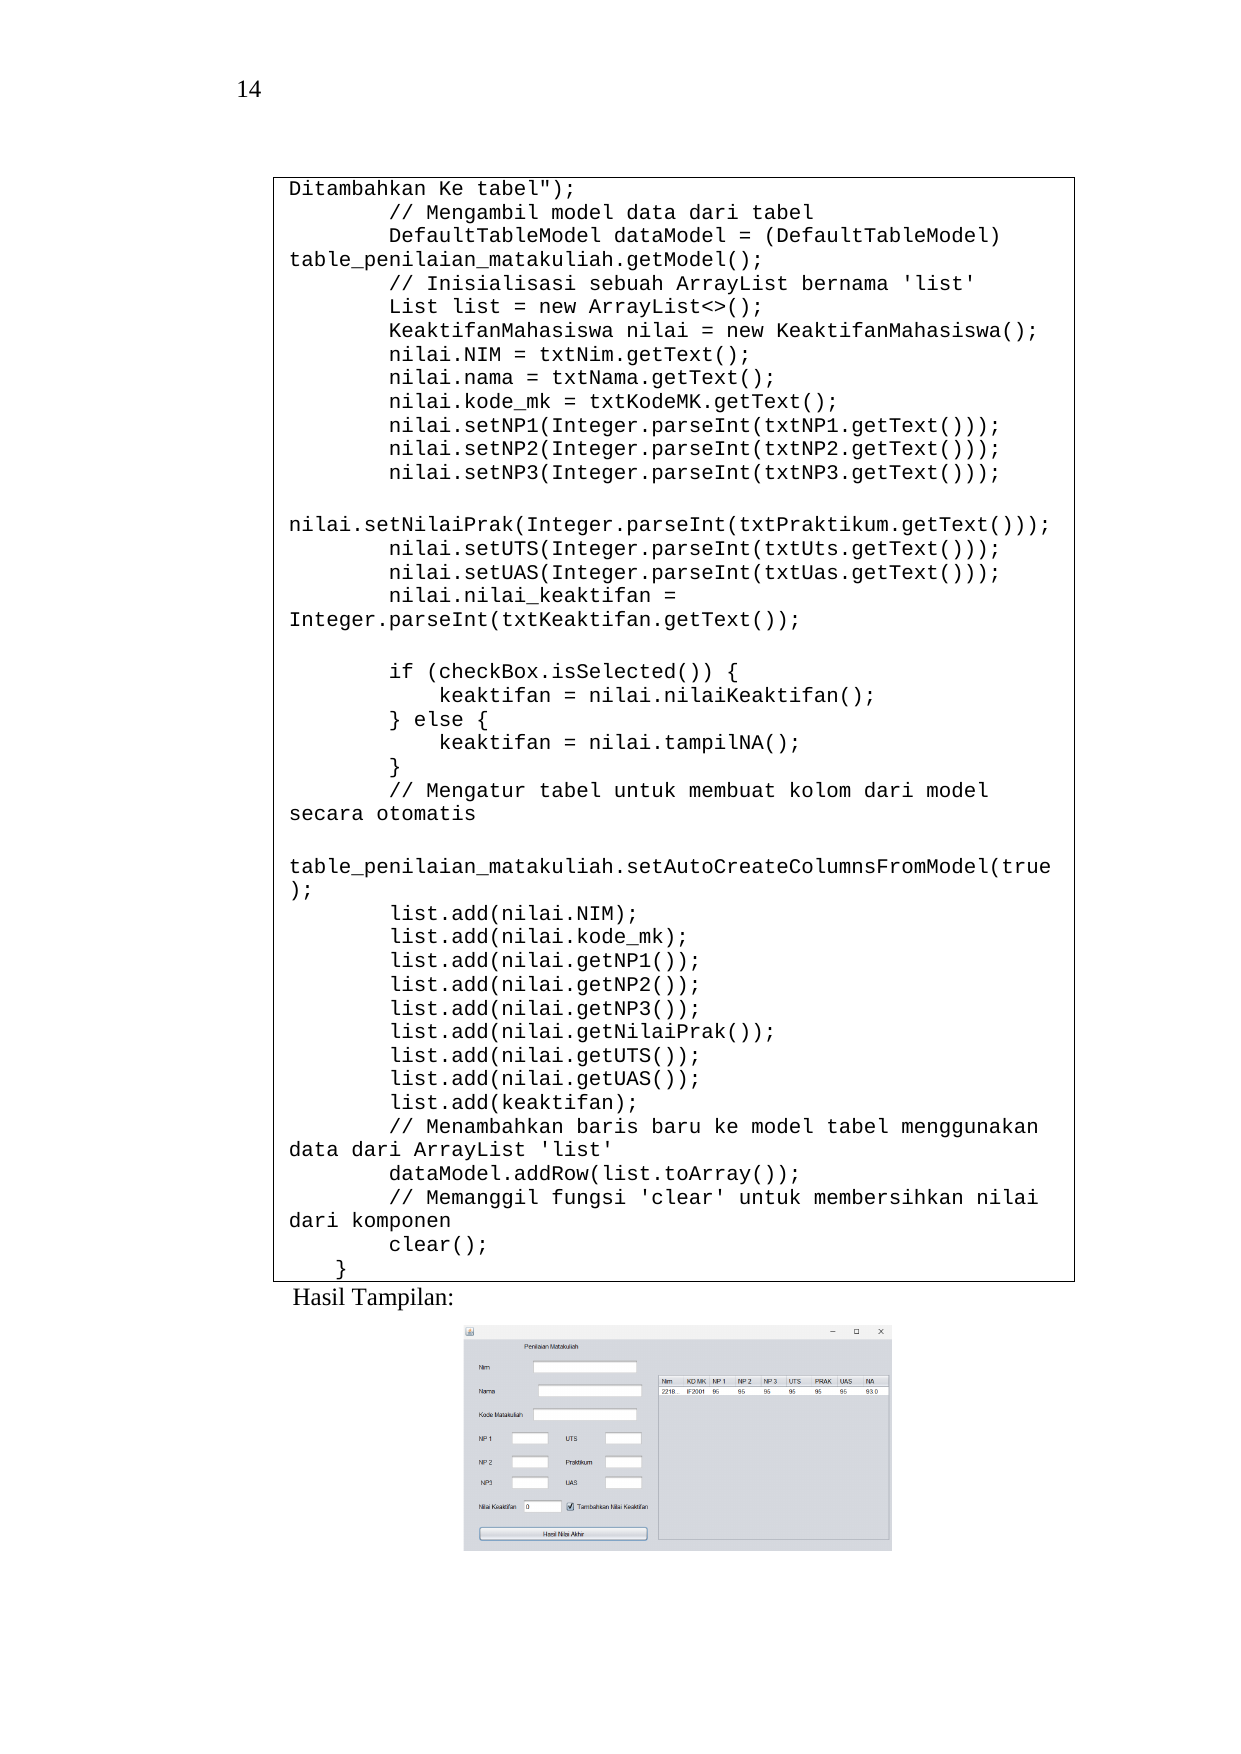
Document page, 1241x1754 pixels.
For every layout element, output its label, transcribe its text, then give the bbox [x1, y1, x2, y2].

picture [463, 1325, 892, 1551]
text Hasil Tampilan: [292, 1282, 1063, 1311]
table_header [274, 178, 1074, 1281]
